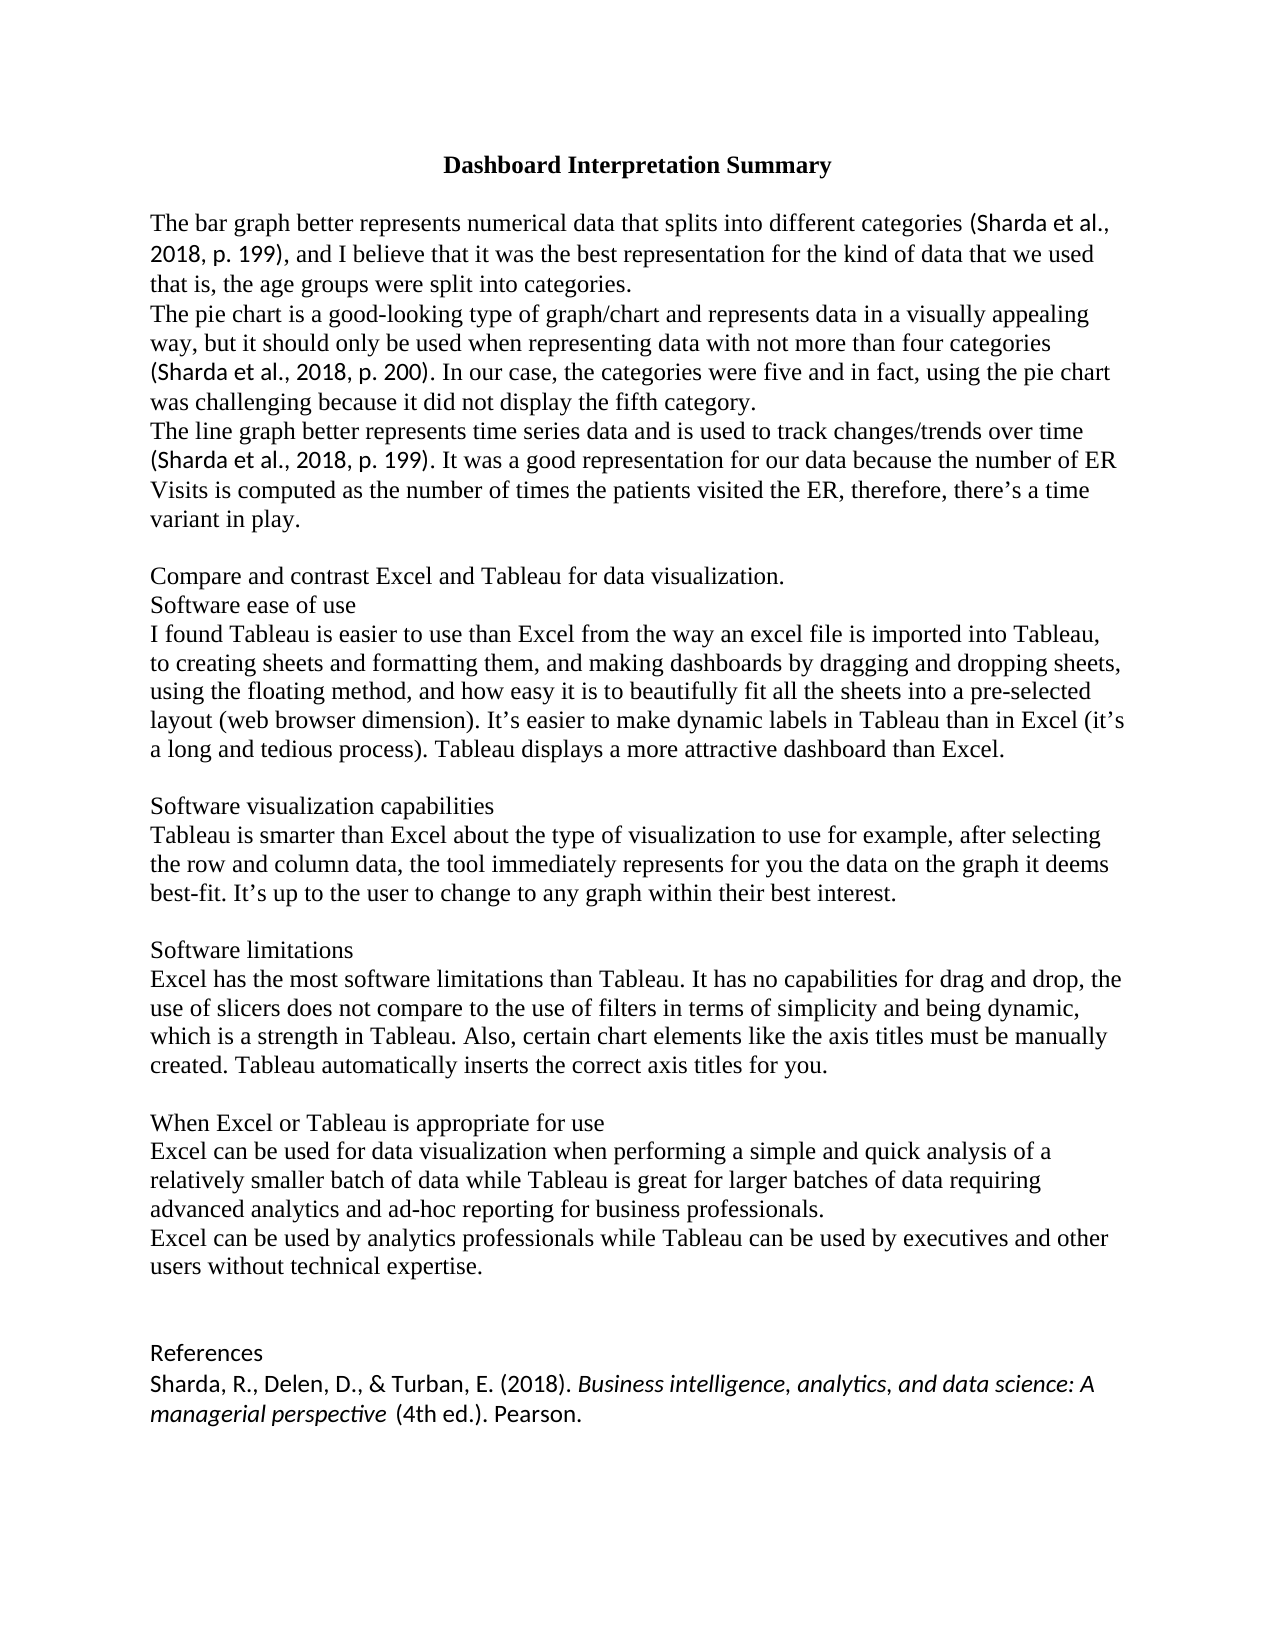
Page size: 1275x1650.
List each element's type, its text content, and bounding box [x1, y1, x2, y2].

text Software visualization capabilities [150, 791, 1125, 820]
text The bar graph better represents numerical data that splits into different categories (Sharda et al., 2018, p. 199), and I believe that it was the best representation for the kind of data that we used that is, the age groups were split into categories. [150, 207, 1125, 299]
text I found Tableau is easier to use than Excel from the way an excel file is imported into Tableau, to creating sheets and formatting them, and making dashboards by dragging and dropping sheets, using the floating method, and how easy it is to beautifully fit all the sheets into a pre-selected layout (web browser dimension). It’s easier to make dynamic labels in Tableau than in Excel (it’s a long and tedious process). Tableau displays a more attractive dashboard than Excel. [150, 619, 1125, 763]
text Excel has the most software limitations than Tableau. It has no capabilities for drag and drop, the use of slicers does not compare to the use of filters in terms of simplicity and being dynamic, which is a strength in Tableau. Also, certain chart elements like the axis titles must be manually created. Tableau automatically inserts the correct axis titles for you. [150, 964, 1125, 1079]
text When Excel or Tableau is appropriate for use [150, 1108, 1125, 1136]
text Software ease of use [150, 590, 1125, 619]
text Excel can be used for data visualization when performing a simple and quick analysis of a relatively smaller batch of data while Tableau is great for larger batches of data requiring advanced analytics and ad-hoc reporting for business professionals. [150, 1136, 1125, 1223]
text References [150, 1338, 1125, 1368]
text The pie chart is a good-looking type of graph/chart and represents data in a visually appealing way, but it should only be used when representing data with not more than four categories (Sharda et al., 2018, p. 200). In our case, the categories were five and in fact, using the pie chart was challenging because it did not display the fifth category. [150, 299, 1125, 416]
text Excel can be used by analytics professionals while Tableau can be used by executives and other users without technical expertise. [150, 1223, 1125, 1280]
text Tableau is smarter than Excel about the type of visualization to use for example, after selecting the row and column data, the tool immediately represents for you the data on the graph it deems best-fit. It’s up to the user to change to any graph within their best interest. [150, 820, 1125, 906]
text Compare and contrast Excel and Tableau for data visualization. [150, 561, 1125, 590]
text Sharda, R., Delen, D., & Turban, E. (2018). Business intelligence, analytics, and data science: A managerial perspective (4th ed.). Pearson. [150, 1368, 1125, 1429]
text Dashboard Interpretation Summary [150, 150, 1125, 179]
text The line graph better represents time series data and is used to track changes/trends over time (Sharda et al., 2018, p. 199). It was a good representation for our data because the number of ER Visits is computed as the number of times the patients visited the ER, therefore, there’s a time variant in play. [150, 416, 1125, 533]
text Software limitations [150, 935, 1125, 964]
